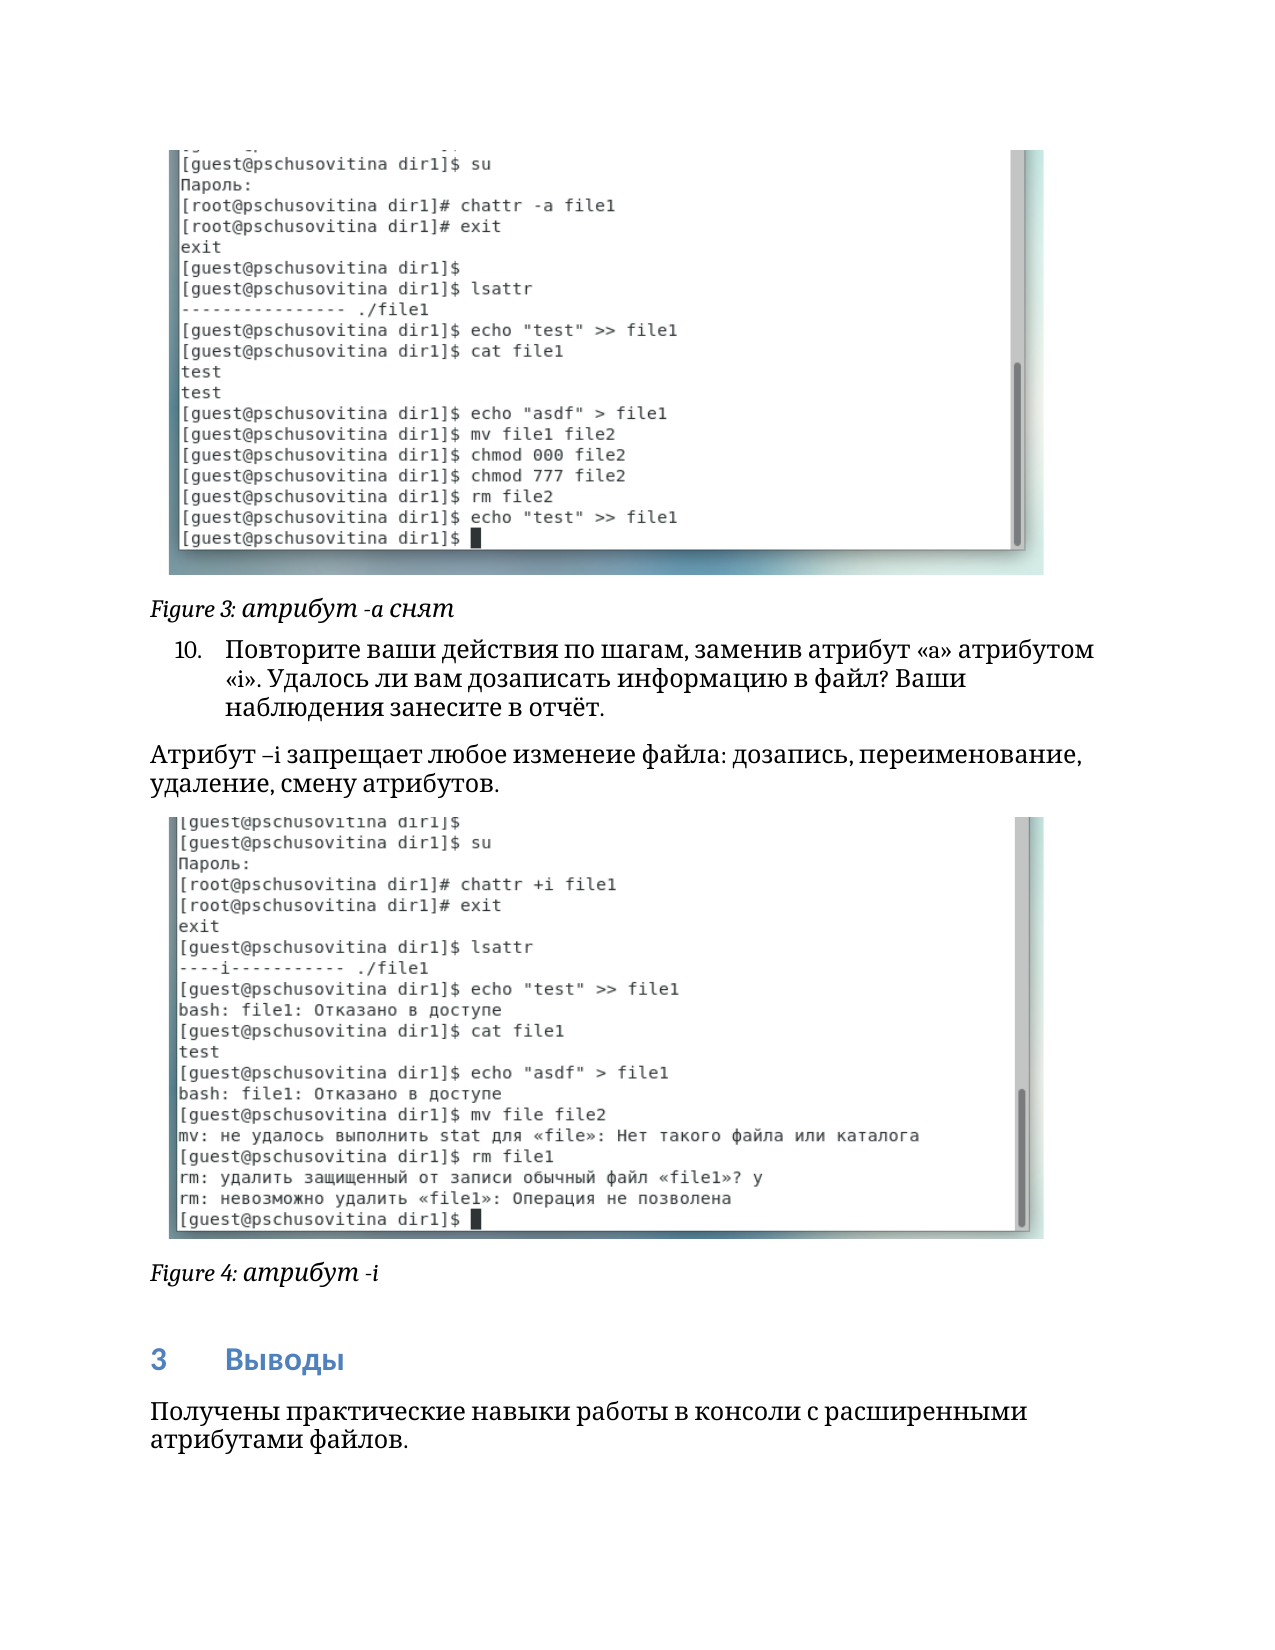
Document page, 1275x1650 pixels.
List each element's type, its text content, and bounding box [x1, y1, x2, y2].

text Figure 4: атрибут -i [150, 1259, 1125, 1288]
picture [168, 150, 1044, 575]
text Figure 3: атрибут -a снят [150, 595, 1125, 624]
text Атрибут –i запрещает любое изменеие файла: дозапись, переименование, удаление, смену атрибутов. [150, 741, 1125, 799]
list Повторите ваши действия по шагам, заменив атрибут «a» атрибутом «i». Удалось ли вам дозаписать информацию в файл? Ваши наблюдения занесите в отчёт. [175, 636, 1125, 723]
subtitle 3 Выводы [150, 1338, 1125, 1379]
picture [168, 817, 1044, 1239]
text Получены практические навыки работы в консоли с расширенными атрибутами файлов. [150, 1397, 1125, 1455]
